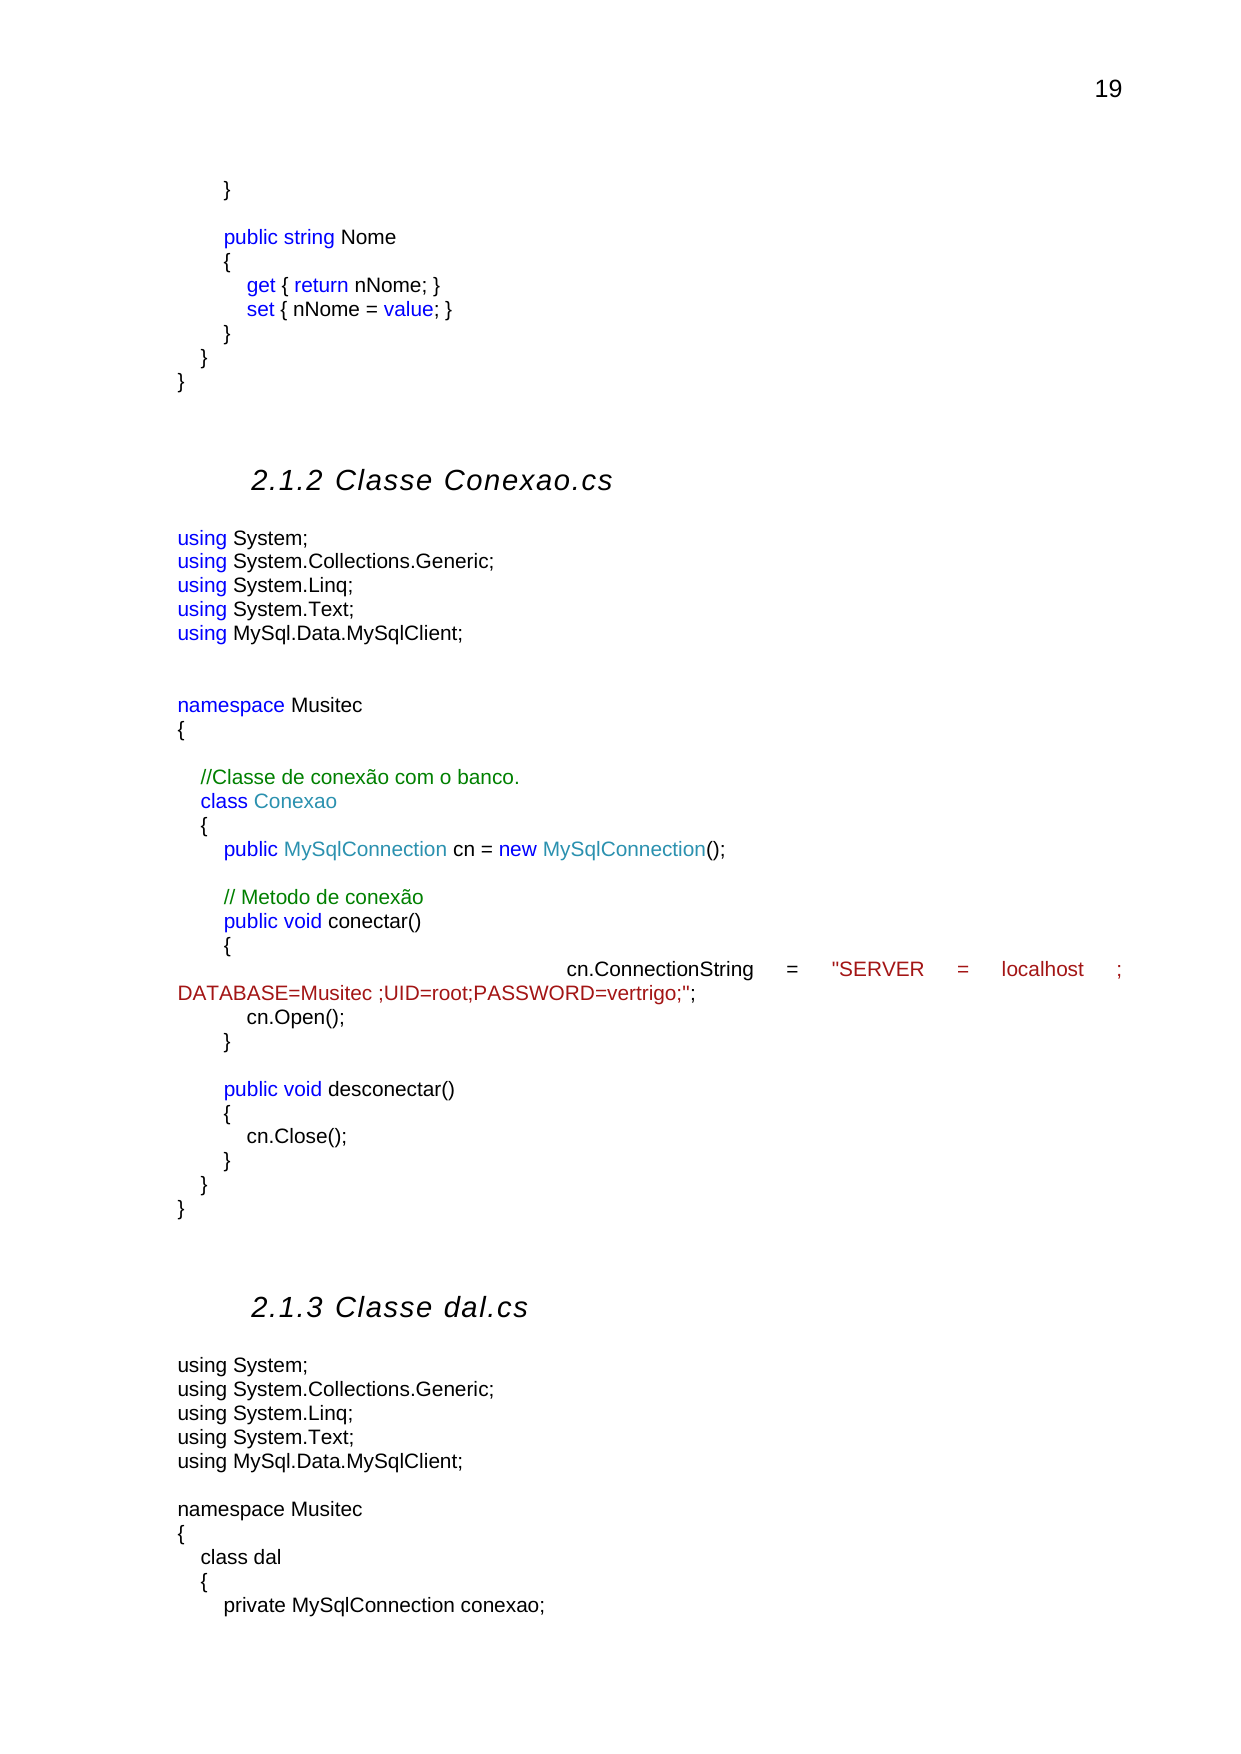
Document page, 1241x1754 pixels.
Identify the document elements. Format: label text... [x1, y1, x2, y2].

text cn.Close(); [177, 1124, 1122, 1148]
subtitle Classe Conexao.cs [251, 463, 1122, 496]
text } [177, 369, 1122, 393]
text using System; [177, 525, 1122, 549]
text } [177, 345, 1122, 369]
text using System.Linq; [177, 573, 1122, 597]
text public MySqlConnection cn = new MySqlConnection(); [177, 837, 1122, 861]
text using System.Text; [177, 597, 1122, 621]
text set { nNome = value; } [177, 297, 1122, 321]
text namespace Musitec [177, 1497, 1122, 1521]
text } [177, 1172, 1122, 1196]
text } [177, 1196, 1122, 1220]
subtitle Classe dal.cs [251, 1290, 1122, 1324]
text using System.Linq; [177, 1401, 1122, 1425]
text } [177, 321, 1122, 345]
text using System; [177, 1353, 1122, 1377]
text { [177, 1100, 1122, 1124]
text public void desconectar() [177, 1076, 1122, 1100]
text } [177, 1028, 1122, 1052]
text { [177, 249, 1122, 273]
text using System.Text; [177, 1425, 1122, 1449]
text using MySql.Data.MySqlClient; [177, 1449, 1122, 1473]
text //Classe de conexão com o banco. [177, 765, 1122, 789]
text private MySqlConnection conexao; [177, 1592, 1122, 1616]
text cn.ConnectionString = "SERVER = localhost ; DATABASE=Musitec ;UID=root;PASSWORD=vertrigo;"; [177, 957, 1122, 1004]
text class dal [177, 1544, 1122, 1568]
text { [177, 717, 1122, 741]
text // Metodo de conexão [177, 885, 1122, 909]
text using System.Collections.Generic; [177, 549, 1122, 573]
text } [177, 1148, 1122, 1172]
text using MySql.Data.MySqlClient; [177, 621, 1122, 645]
text { [177, 1521, 1122, 1544]
text { [177, 1568, 1122, 1592]
text public void conectar() [177, 909, 1122, 933]
text public string Nome [177, 225, 1122, 249]
text { [177, 813, 1122, 837]
text namespace Musitec [177, 693, 1122, 717]
text get { return nNome; } [177, 273, 1122, 297]
text { [177, 933, 1122, 957]
text } [177, 177, 1122, 201]
text cn.Open(); [177, 1004, 1122, 1028]
text using System.Collections.Generic; [177, 1377, 1122, 1401]
text class Conexao [177, 789, 1122, 813]
